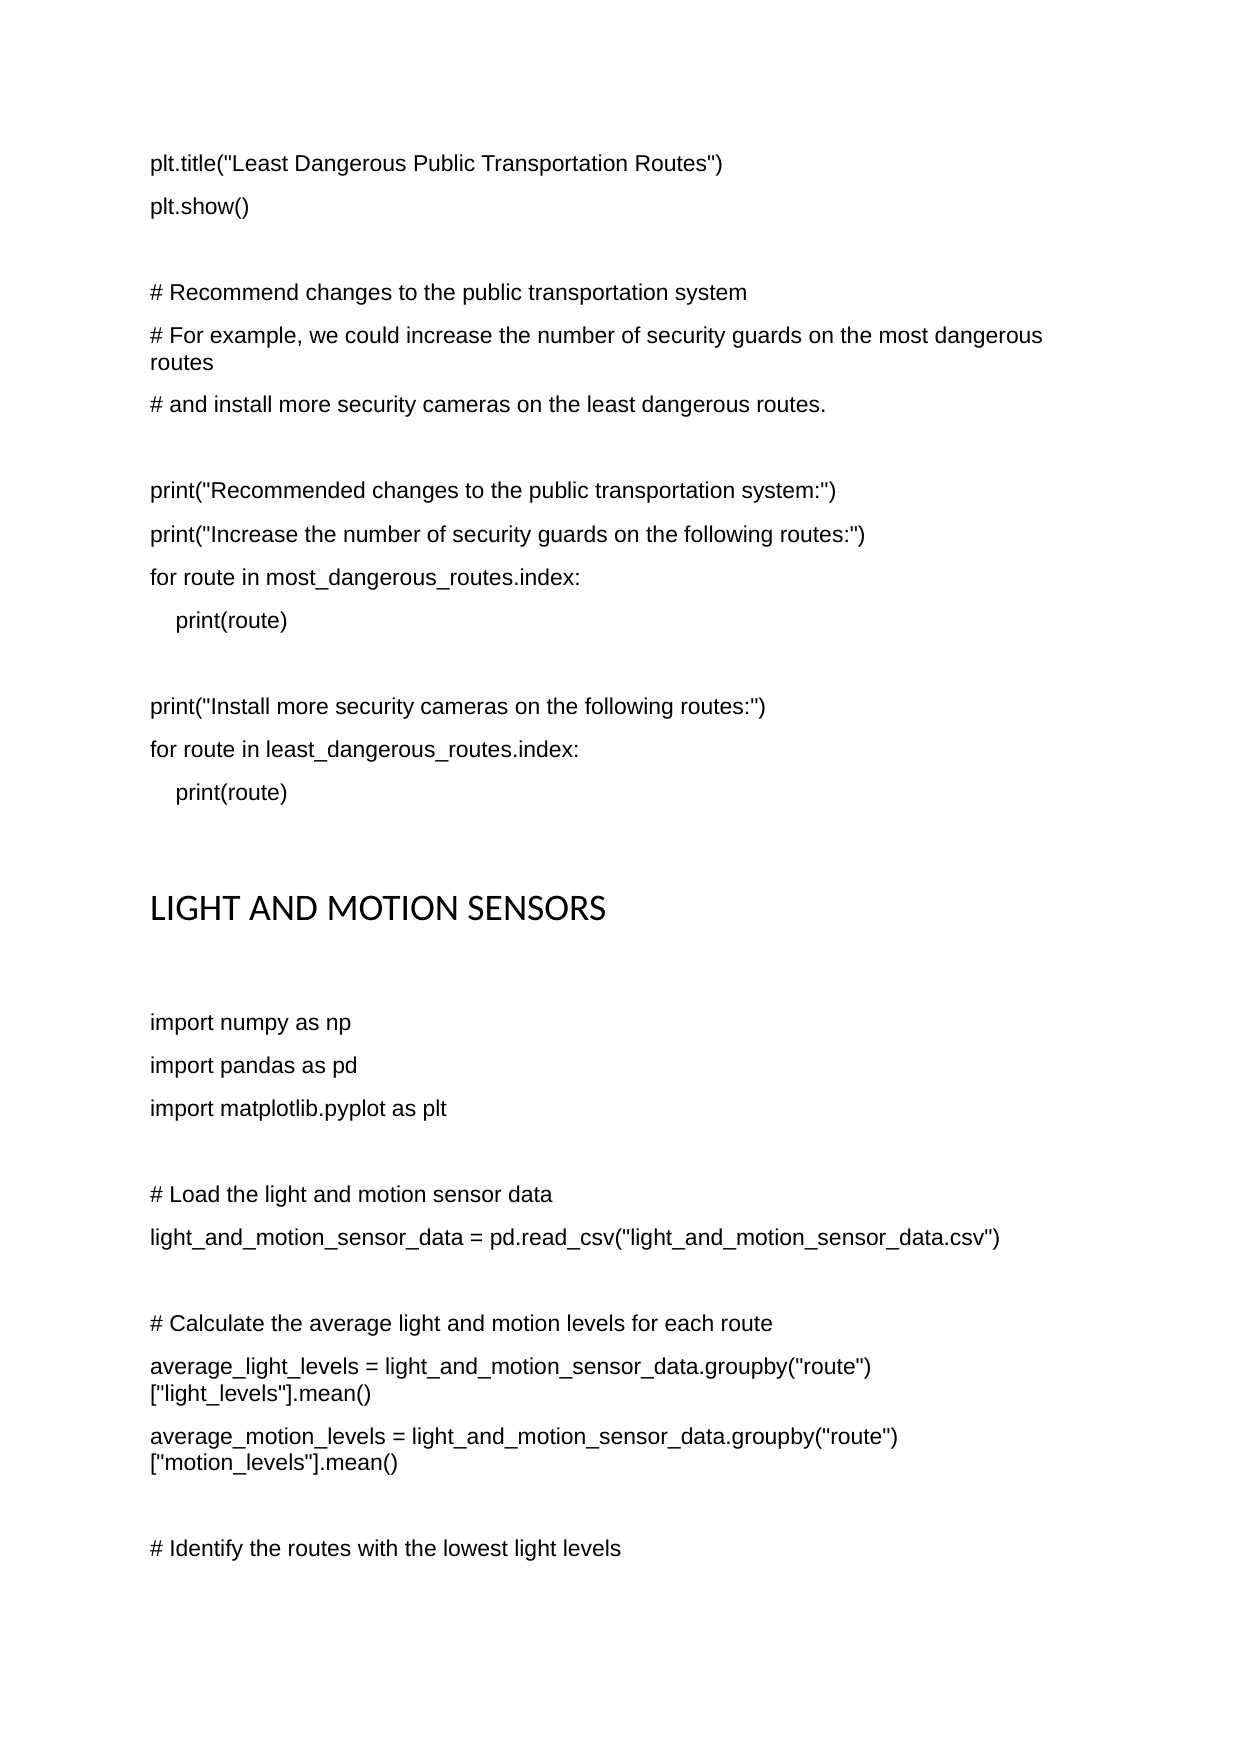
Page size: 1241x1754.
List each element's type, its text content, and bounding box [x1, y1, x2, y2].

text plt.title("Least Dangerous Public Transportation Routes") [150, 150, 1090, 176]
text print("Increase the number of security guards on the following routes:") [150, 521, 1090, 547]
text print("Recommended changes to the public transportation system:") [150, 477, 1090, 504]
text import pandas as pd [150, 1052, 1090, 1078]
text for route in least_dangerous_routes.index: [150, 736, 1090, 762]
text # For example, we could increase the number of security guards on the most dangerous routes [150, 322, 1090, 375]
text average_motion_levels = light_and_motion_sensor_data.groupby("route")["motion_levels"].mean() [150, 1423, 1090, 1475]
text average_light_levels = light_and_motion_sensor_data.groupby("route")["light_levels"].mean() [150, 1353, 1090, 1406]
text # and install more security cameras on the least dangerous routes. [150, 391, 1090, 418]
text for route in most_dangerous_routes.index: [150, 563, 1090, 590]
text LIGHT AND MOTION SENSORS [150, 884, 1090, 930]
text # Identify the routes with the lowest light levels [150, 1535, 1090, 1561]
text plt.show() [150, 193, 1090, 219]
text # Calculate the average light and motion levels for each route [150, 1310, 1090, 1337]
text import matplotlib.pyplot as plt [150, 1095, 1090, 1122]
text print(route) [150, 607, 1090, 633]
text print("Install more security cameras on the following routes:") [150, 693, 1090, 719]
text # Load the light and motion sensor data [150, 1181, 1090, 1208]
text print(route) [150, 779, 1090, 805]
text import numpy as np [150, 1009, 1090, 1036]
text light_and_motion_sensor_data = pd.read_csv("light_and_motion_sensor_data.csv") [150, 1224, 1090, 1251]
text # Recommend changes to the public transportation system [150, 279, 1090, 305]
